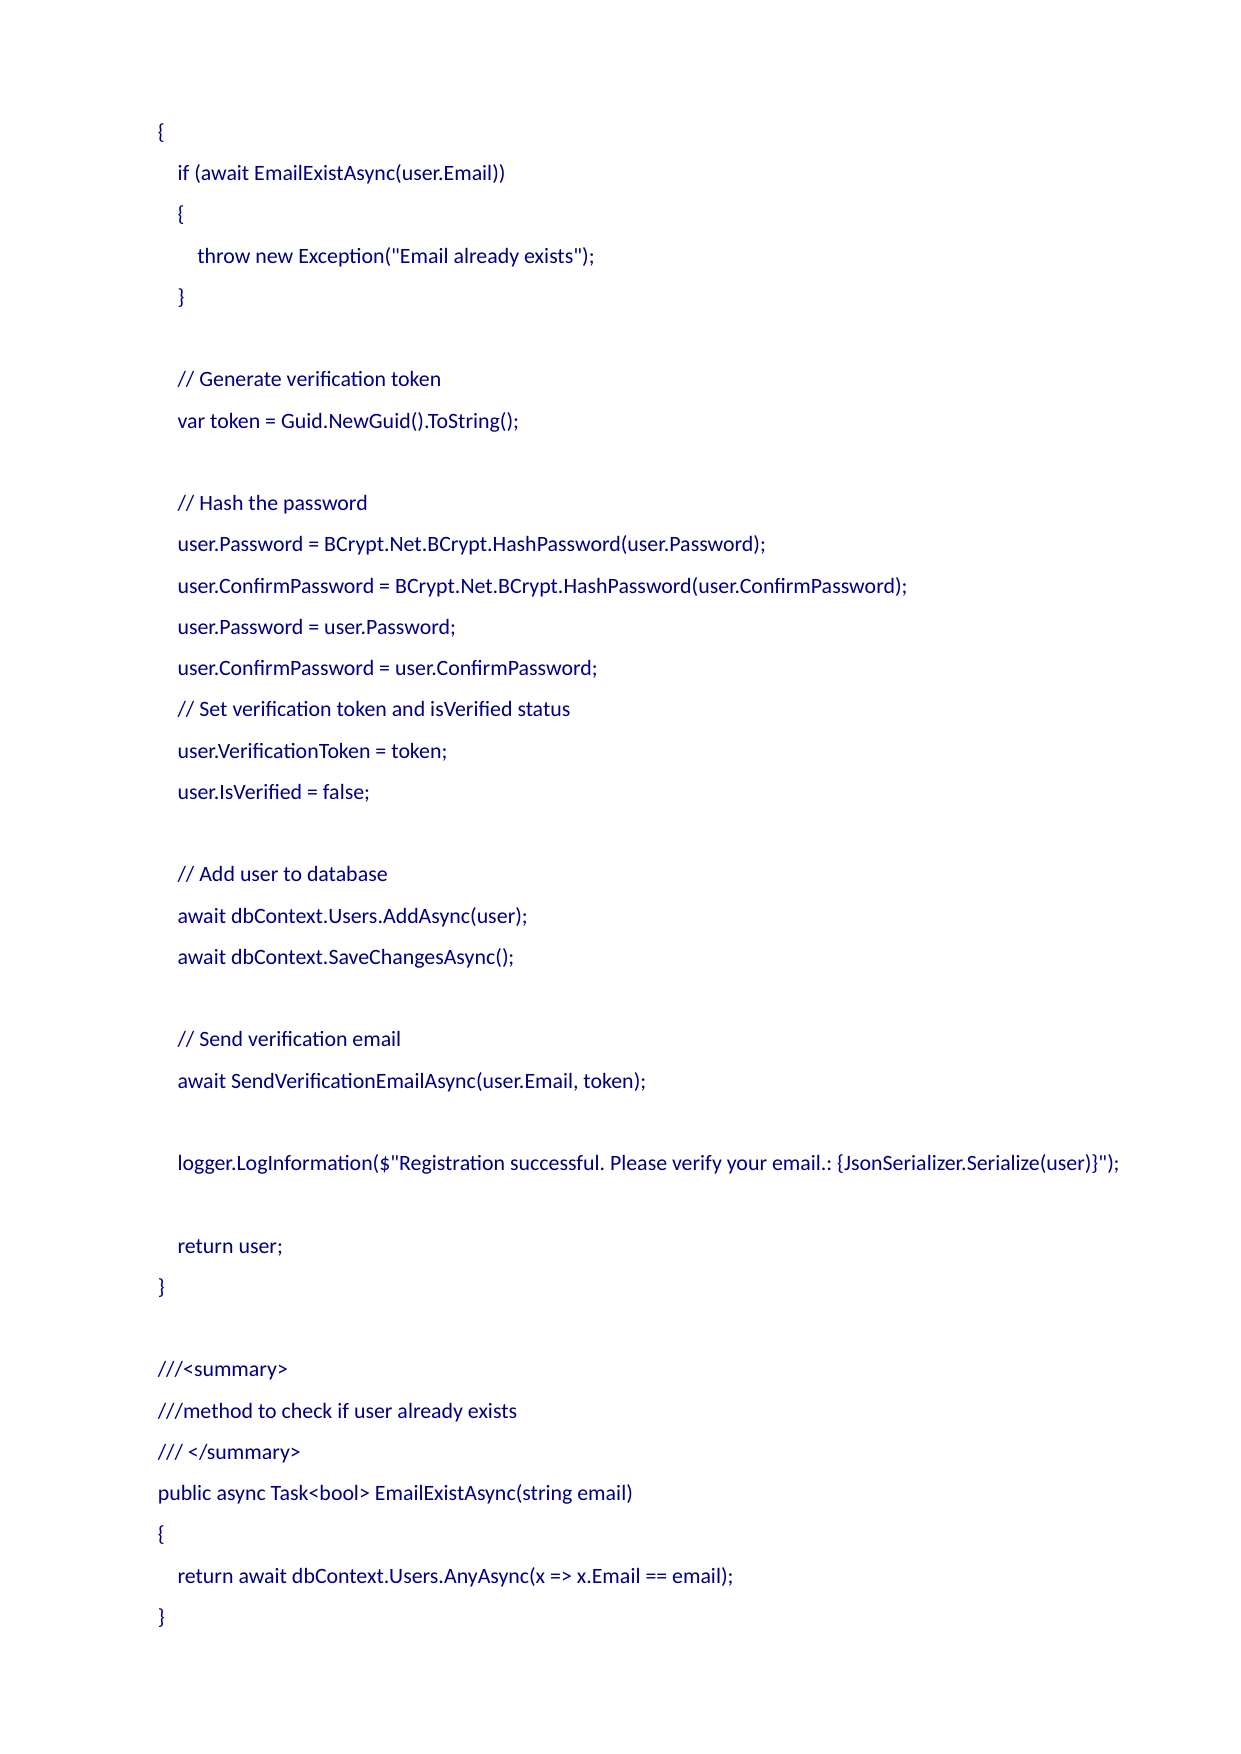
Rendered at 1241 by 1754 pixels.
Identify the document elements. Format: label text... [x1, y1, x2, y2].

text await dbContext.SaveChangesAsync(); [118, 943, 1122, 970]
text await SendVerificationEmailAsync(user.Email, token); [118, 1067, 1122, 1093]
text user.ConfirmPassword = user.ConfirmPassword; [118, 654, 1122, 681]
text return await dbContext.Users.AnyAsync(x => x.Email == email); [118, 1562, 1122, 1588]
text /// </summary> [118, 1438, 1122, 1465]
text } [118, 1273, 1122, 1300]
text { [118, 201, 1122, 227]
text // Send verification email [118, 1026, 1122, 1052]
text ///<summary> [118, 1356, 1122, 1382]
text public async Task<bool> EmailExistAsync(string email) [118, 1479, 1122, 1506]
text var token = Guid.NewGuid().ToString(); [118, 407, 1122, 433]
text user.Password = user.Password; [118, 613, 1122, 640]
text logger.LogInformation($"Registration successful. Please verify your email.: {JsonSerializer.Serialize(user)}"); [118, 1149, 1122, 1176]
text user.VerificationToken = token; [118, 737, 1122, 763]
text } [118, 1603, 1122, 1630]
text // Add user to database [118, 861, 1122, 887]
text // Generate verification token [118, 366, 1122, 392]
text user.Password = BCrypt.Net.BCrypt.HashPassword(user.Password); [118, 531, 1122, 557]
text { [118, 118, 1122, 145]
text return user; [118, 1232, 1122, 1258]
text // Hash the password [118, 489, 1122, 516]
text ///method to check if user already exists [118, 1397, 1122, 1423]
text { [118, 1521, 1122, 1547]
text user.ConfirmPassword = BCrypt.Net.BCrypt.HashPassword(user.ConfirmPassword); [118, 572, 1122, 598]
text if (await EmailExistAsync(user.Email)) [118, 159, 1122, 186]
text } [118, 283, 1122, 310]
text user.IsVerified = false; [118, 778, 1122, 805]
text // Set verification token and isVerified status [118, 696, 1122, 722]
text await dbContext.Users.AddAsync(user); [118, 902, 1122, 928]
text throw new Exception("Email already exists"); [118, 242, 1122, 268]
